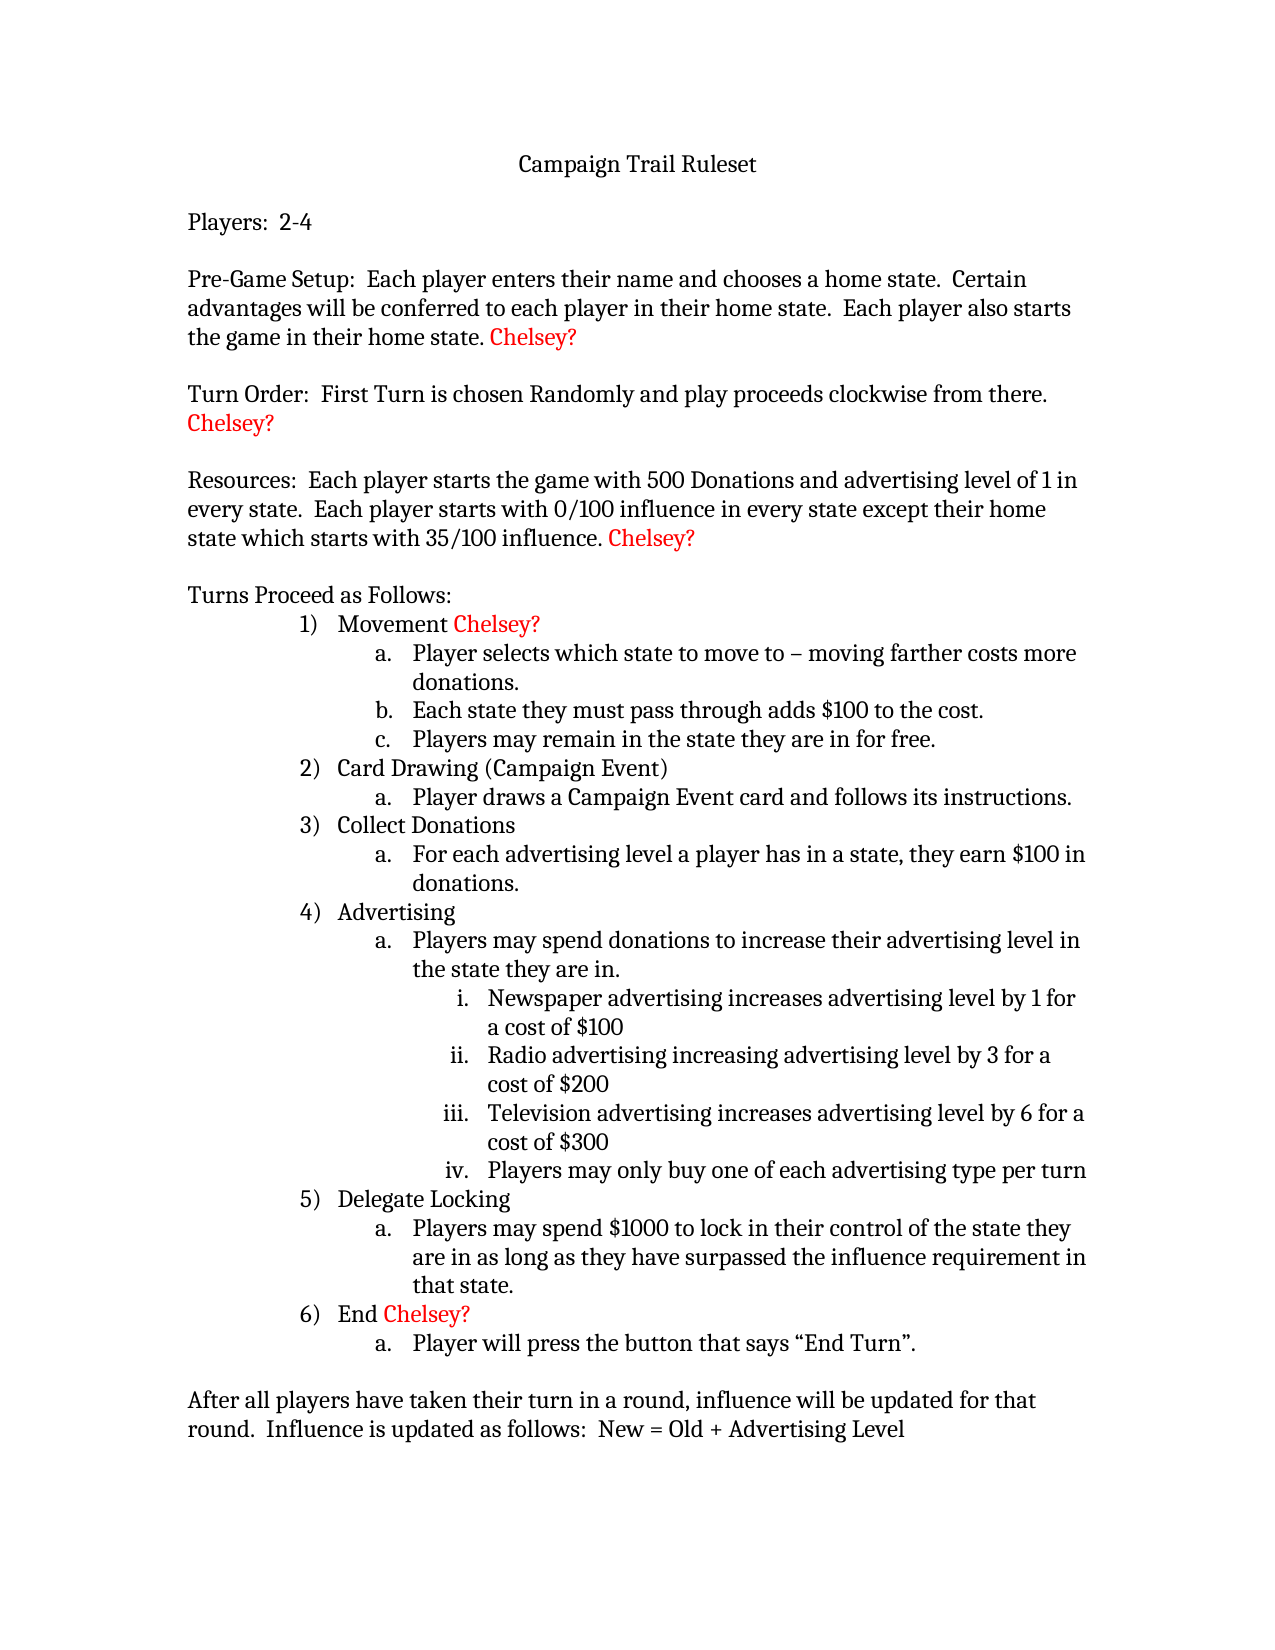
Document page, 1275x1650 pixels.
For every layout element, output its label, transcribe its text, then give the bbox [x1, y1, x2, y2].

list Players may spend donations to increase their advertising level in the state they are in. [375, 926, 1087, 984]
list Card Drawing (Campaign Event) [300, 754, 1087, 782]
text After all players have taken their turn in a round, influence will be updated for that round. Influence is updated as follows: New = Old + Advertising Level [187, 1386, 1087, 1444]
text Pre-Game Setup: Each player enters their name and chooses a home state. Certain advantages will be conferred to each player in their home state. Each player also starts the game in their home state. Chelsey? [187, 265, 1087, 351]
text Resources: Each player starts the game with 500 Donations and advertising level of 1 in every state. Each player starts with 0/100 influence in every state except their home state which starts with 35/100 influence. Chelsey? [187, 466, 1087, 552]
text Turn Order: First Turn is chosen Randomly and play proceeds clockwise from there. Chelsey? [187, 380, 1087, 437]
list Player draws a Campaign Event card and follows its instructions. [375, 782, 1087, 811]
text Turns Proceed as Follows: [187, 581, 1087, 610]
list Players may spend $1000 to lock in their control of the state they are in as long as they have surpassed the influence requirement in that state. [375, 1214, 1087, 1300]
list Player selects which state to move to – moving farther costs more donations. [375, 639, 1087, 696]
list Movement Chelsey? [300, 610, 1087, 639]
text Players: 2-4 [187, 207, 1087, 236]
list Television advertising increases advertising level by 6 for a cost of $300 [469, 1099, 1087, 1156]
list Each state they must pass through adds $100 to the cost. [375, 696, 1087, 725]
list Player will press the button that says “End Turn”. [375, 1329, 1087, 1357]
list Delegate Locking [300, 1185, 1087, 1214]
list For each advertising level a player has in a state, they earn $100 in donations. [375, 840, 1087, 897]
list Players may only buy one of each advertising type per turn [469, 1156, 1087, 1185]
list Advertising [300, 897, 1087, 926]
list Newspaper advertising increases advertising level by 1 for a cost of $100 [469, 984, 1087, 1041]
list Radio advertising increasing advertising level by 3 for a cost of $200 [469, 1041, 1087, 1099]
list Collect Donations [300, 811, 1087, 840]
list End Chelsey? [300, 1300, 1087, 1329]
list Players may remain in the state they are in for free. [375, 725, 1087, 754]
text Campaign Trail Ruleset [187, 150, 1087, 179]
